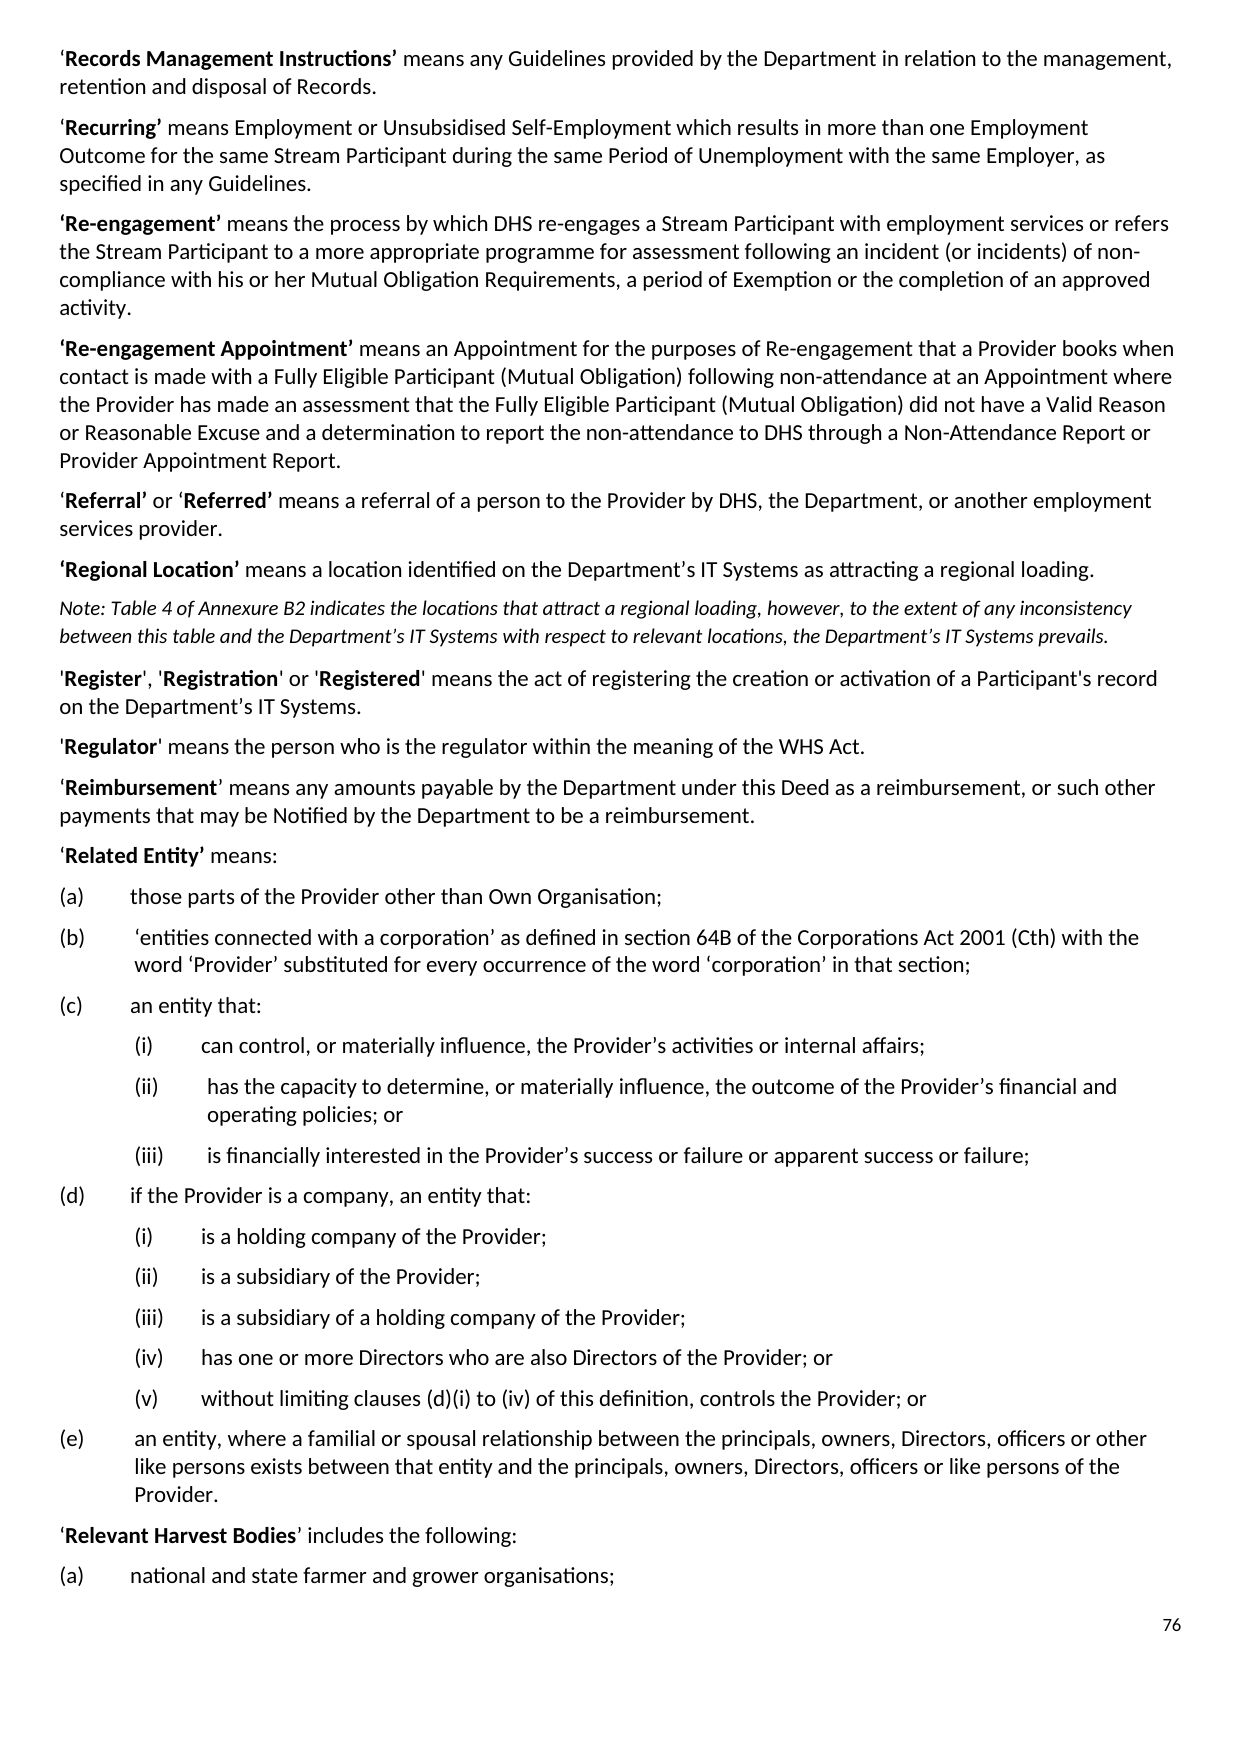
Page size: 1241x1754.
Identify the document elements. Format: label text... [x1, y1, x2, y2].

text (i) is a holding company of the Provider; [59, 1222, 1181, 1250]
text ‘Re-engagement Appointment’ means an Appointment for the purposes of Re-engagement that a Provider books when contact is made with a Fully Eligible Participant (Mutual Obligation) following non-attendance at an Appointment where the Provider has made an assessment that the Fully Eligible Participant (Mutual Obligation) did not have a Valid Reason or Reasonable Excuse and a determination to report the non-attendance to DHS through a Non-Attendance Report or Provider Appointment Report. [59, 334, 1181, 474]
text (d) if the Provider is a company, an entity that: [59, 1181, 1181, 1209]
text (ii) has the capacity to determine, or materially influence, the outcome of the Provider’s financial and operating policies; or [134, 1072, 1181, 1128]
text (i) can control, or materially influence, the Provider’s activities or internal affairs; [59, 1032, 1181, 1060]
text (iii) is financially interested in the Provider’s success or failure or apparent success or failure; [134, 1141, 1181, 1169]
text 'Regulator' means the person who is the regulator within the meaning of the WHS Act. [59, 732, 1181, 761]
text (v) without limiting clauses (d)(i) to (iv) of this definition, controls the Provider; or [59, 1384, 1181, 1412]
text (c) an entity that: [59, 991, 1181, 1019]
text ‘Reimbursement’ means any amounts payable by the Department under this Deed as a reimbursement, or such other payments that may be Notified by the Department to be a reimbursement. [59, 773, 1181, 829]
text (b) ‘entities connected with a corporation’ as defined in section 64B of the Corporations Act 2001 (Cth) with the word ‘Provider’ substituted for every occurrence of the word ‘corporation’ in that section; [59, 923, 1181, 979]
text ‘Referral’ or ‘Referred’ means a referral of a person to the Provider by DHS, the Department, or another employment services provider. [59, 487, 1181, 543]
text 'Register', 'Registration' or 'Registered' means the act of registering the creation or activation of a Participant's record on the Department’s IT Systems. [59, 664, 1181, 720]
text (a) national and state farmer and grower organisations; [59, 1561, 1181, 1589]
text (a) those parts of the Provider other than Own Organisation; [59, 882, 1181, 910]
text ‘Re-engagement’ means the process by which DHS re-engages a Stream Participant with employment services or refers the Stream Participant to a more appropriate programme for assessment following an incident (or incidents) of non-compliance with his or her Mutual Obligation Requirements, a period of Exemption or the completion of an approved activity. [59, 209, 1181, 321]
text (iv) has one or more Directors who are also Directors of the Provider; or [59, 1343, 1181, 1371]
text (e) an entity, where a familial or spousal relationship between the principals, owners, Directors, officers or other like persons exists between that entity and the principals, owners, Directors, officers or like persons of the Provider. [59, 1424, 1181, 1508]
text (iii) is a subsidiary of a holding company of the Provider; [59, 1303, 1181, 1331]
text ‘Relevant Harvest Bodies’ includes the following: [59, 1521, 1181, 1549]
text (ii) is a subsidiary of the Provider; [59, 1262, 1181, 1290]
text Note: Table 4 of Annexure B2 indicates the locations that attract a regional loading, however, to the extent of any inconsistency between this table and the Department’s IT Systems with respect to relevant locations, the Department’s IT Systems prevails. [59, 596, 1181, 649]
text ‘Related Entity’ means: [59, 842, 1181, 869]
text ‘Records Management Instructions’ means any Guidelines provided by the Department in relation to the management, retention and disposal of Records. [59, 44, 1181, 100]
text ‘Regional Location’ means a location identified on the Department’s IT Systems as attracting a regional loading. [59, 555, 1181, 583]
text ‘Recurring’ means Employment or Unsubsidised Self-Employment which results in more than one Employment Outcome for the same Stream Participant during the same Period of Unemployment with the same Employer, as specified in any Guidelines. [59, 113, 1181, 197]
